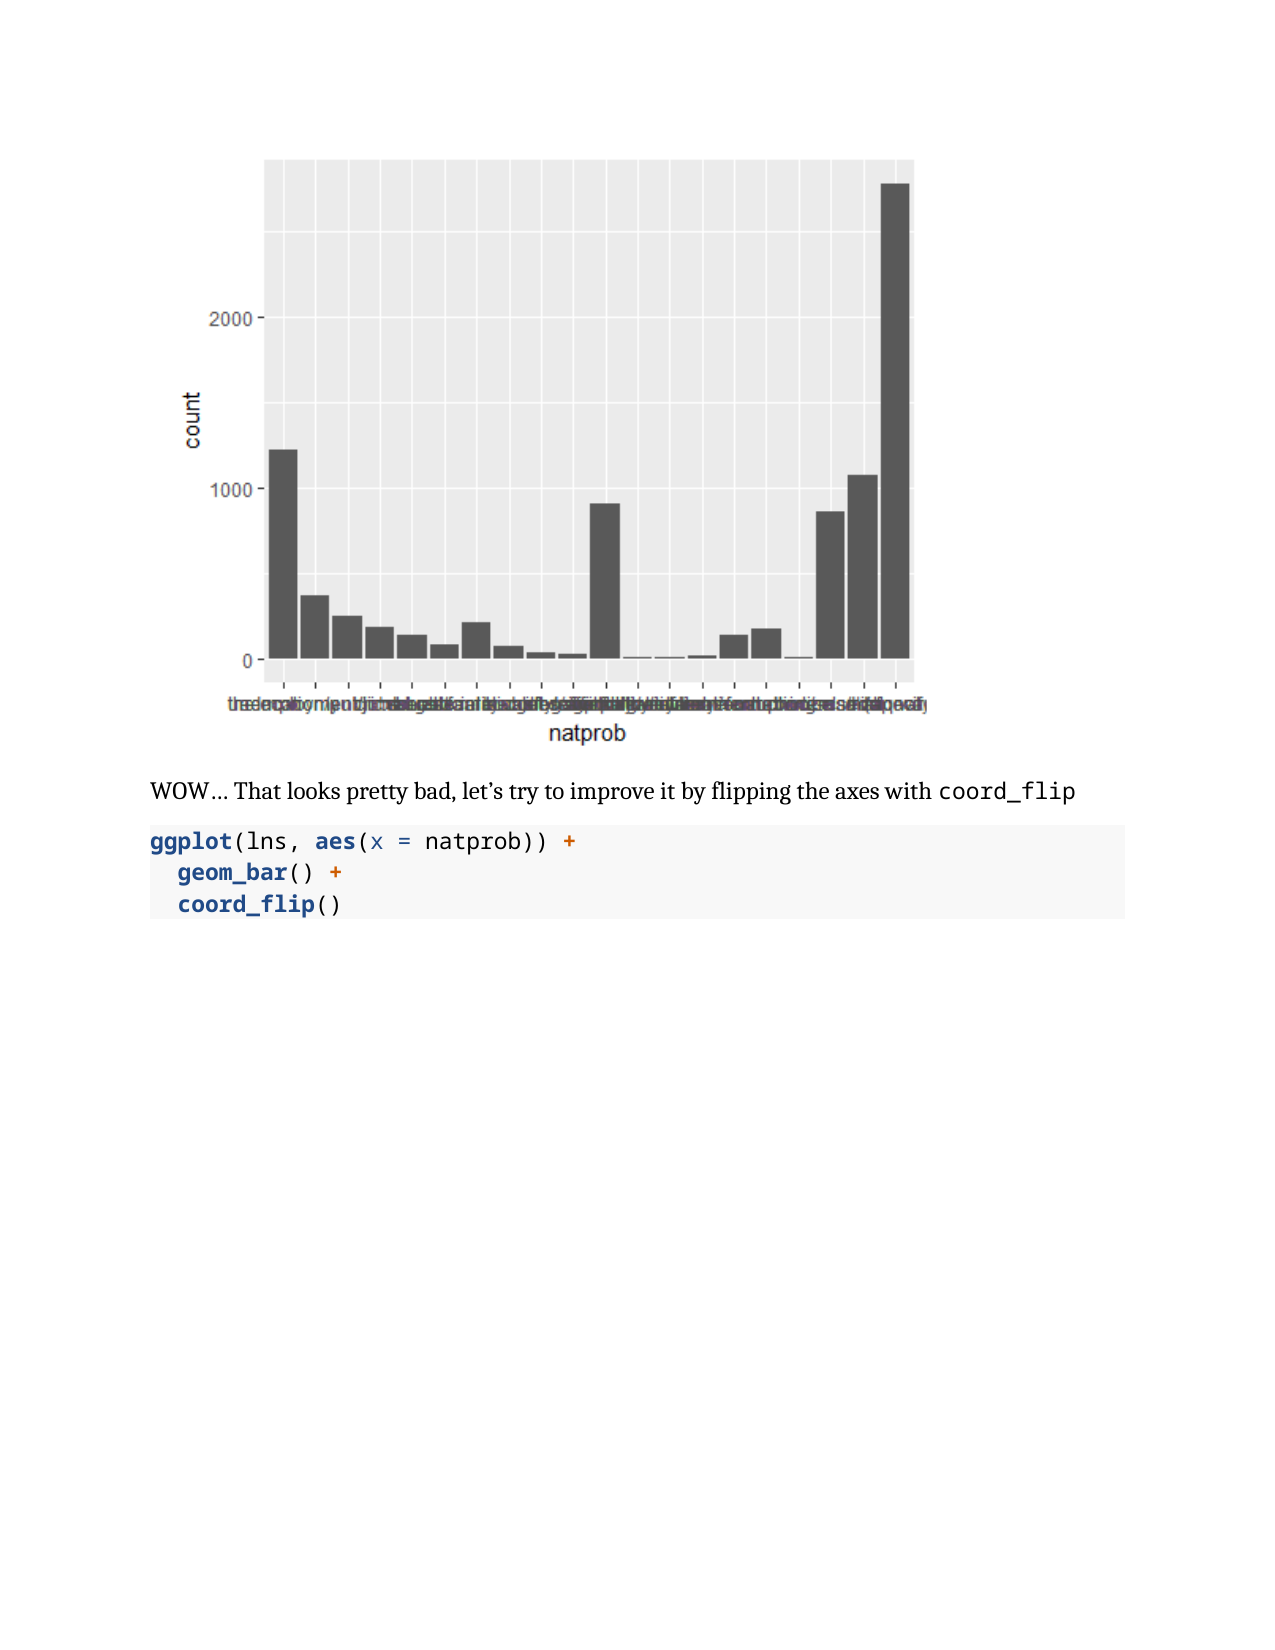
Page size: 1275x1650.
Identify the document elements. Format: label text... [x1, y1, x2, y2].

picture [168, 150, 927, 757]
text WOW… That looks pretty bad, let’s try to improve it by flipping the axes with coord_flip [150, 775, 1125, 806]
text ggplot(lns, aes(x = natprob)) + geom_bar() + coord_flip() [342, 825, 1125, 919]
